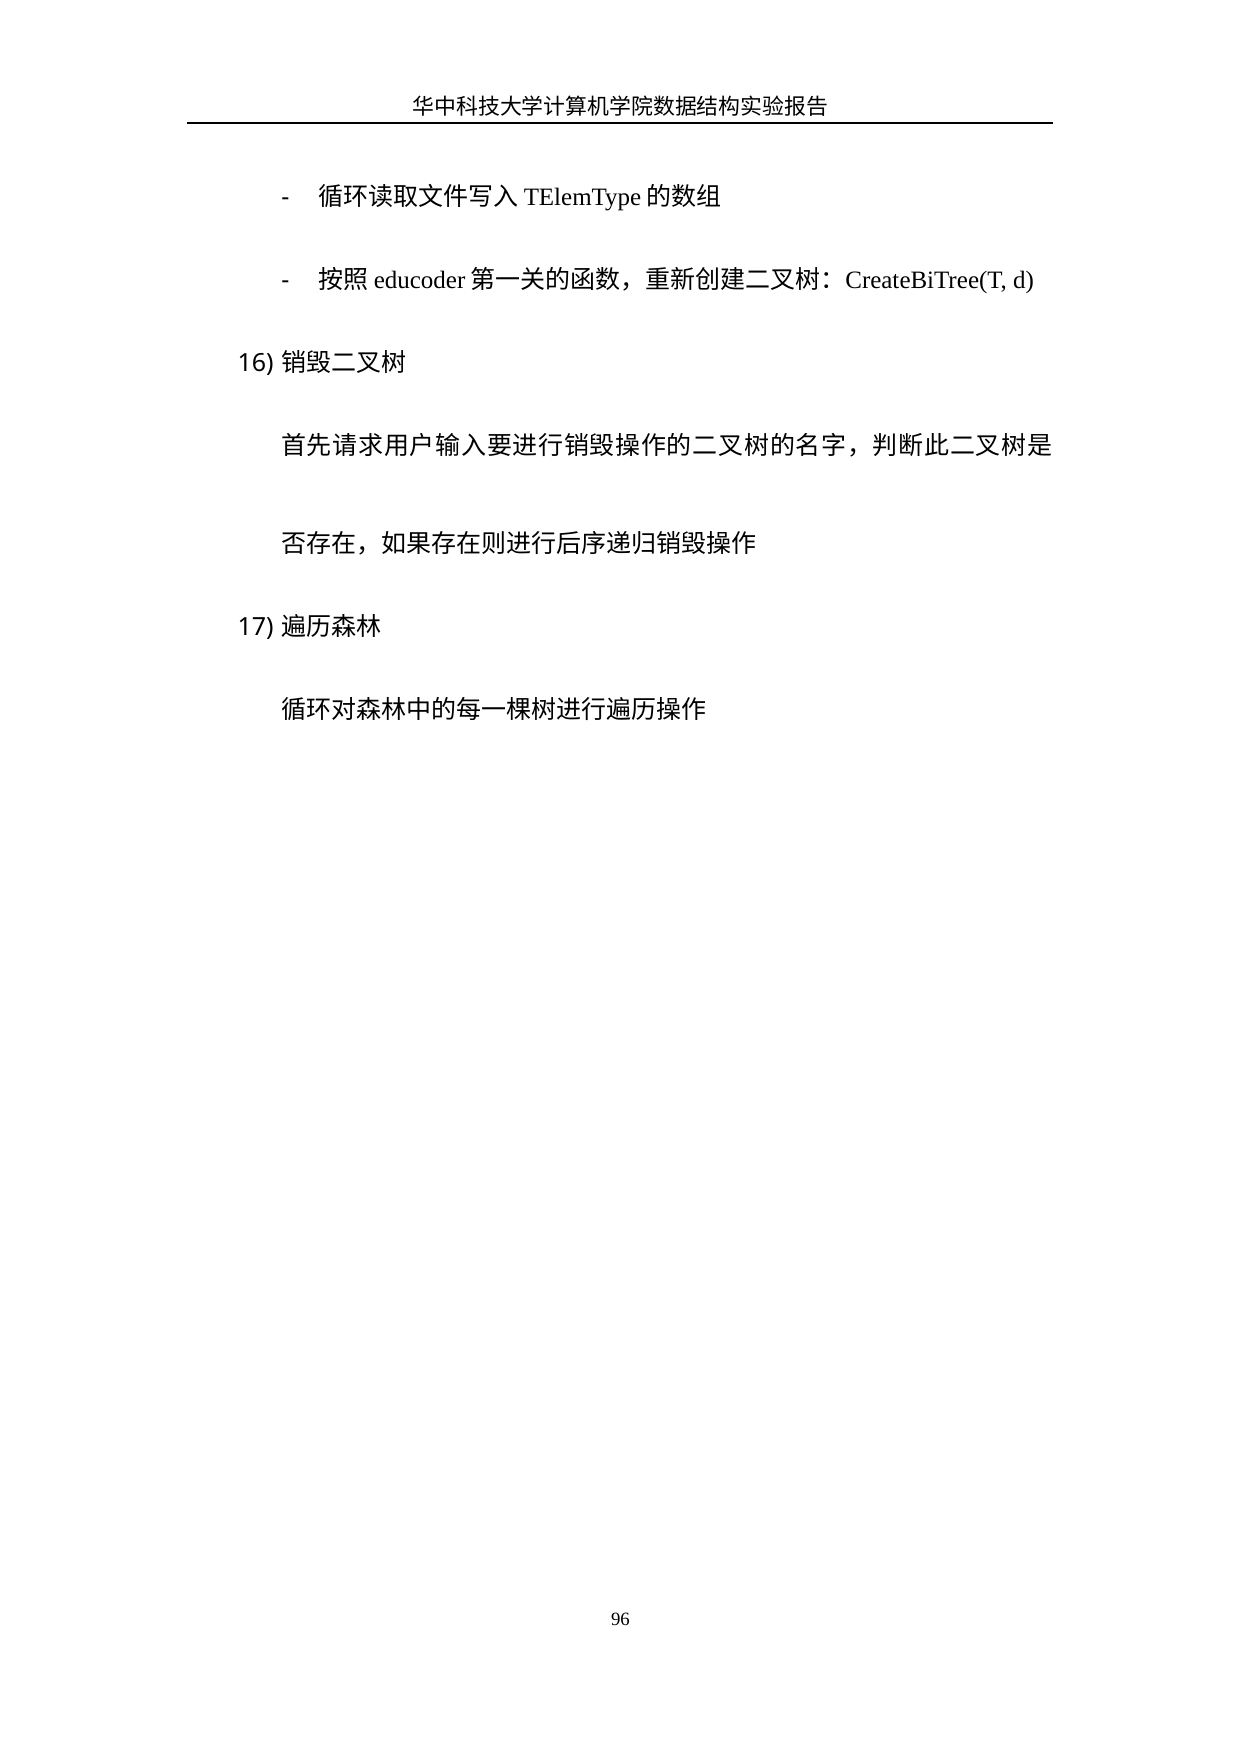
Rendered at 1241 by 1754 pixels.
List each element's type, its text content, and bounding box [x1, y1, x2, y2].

list 销毁二叉树 [237, 328, 1053, 393]
list 按照educoder第一关的函数，重新创建二叉树：CreateBiTree(T, d) [281, 245, 1053, 310]
list 遍历森林 [237, 592, 1053, 657]
list 首先请求用户输入要进行销毁操作的二叉树的名字，判断此二叉树是否存在，如果存在则进行后序递归销毁操作 [281, 411, 1053, 574]
list 循环读取文件写入TElemType的数组 [281, 162, 1053, 227]
list 循环对森林中的每一棵树进行遍历操作 [281, 675, 1053, 740]
